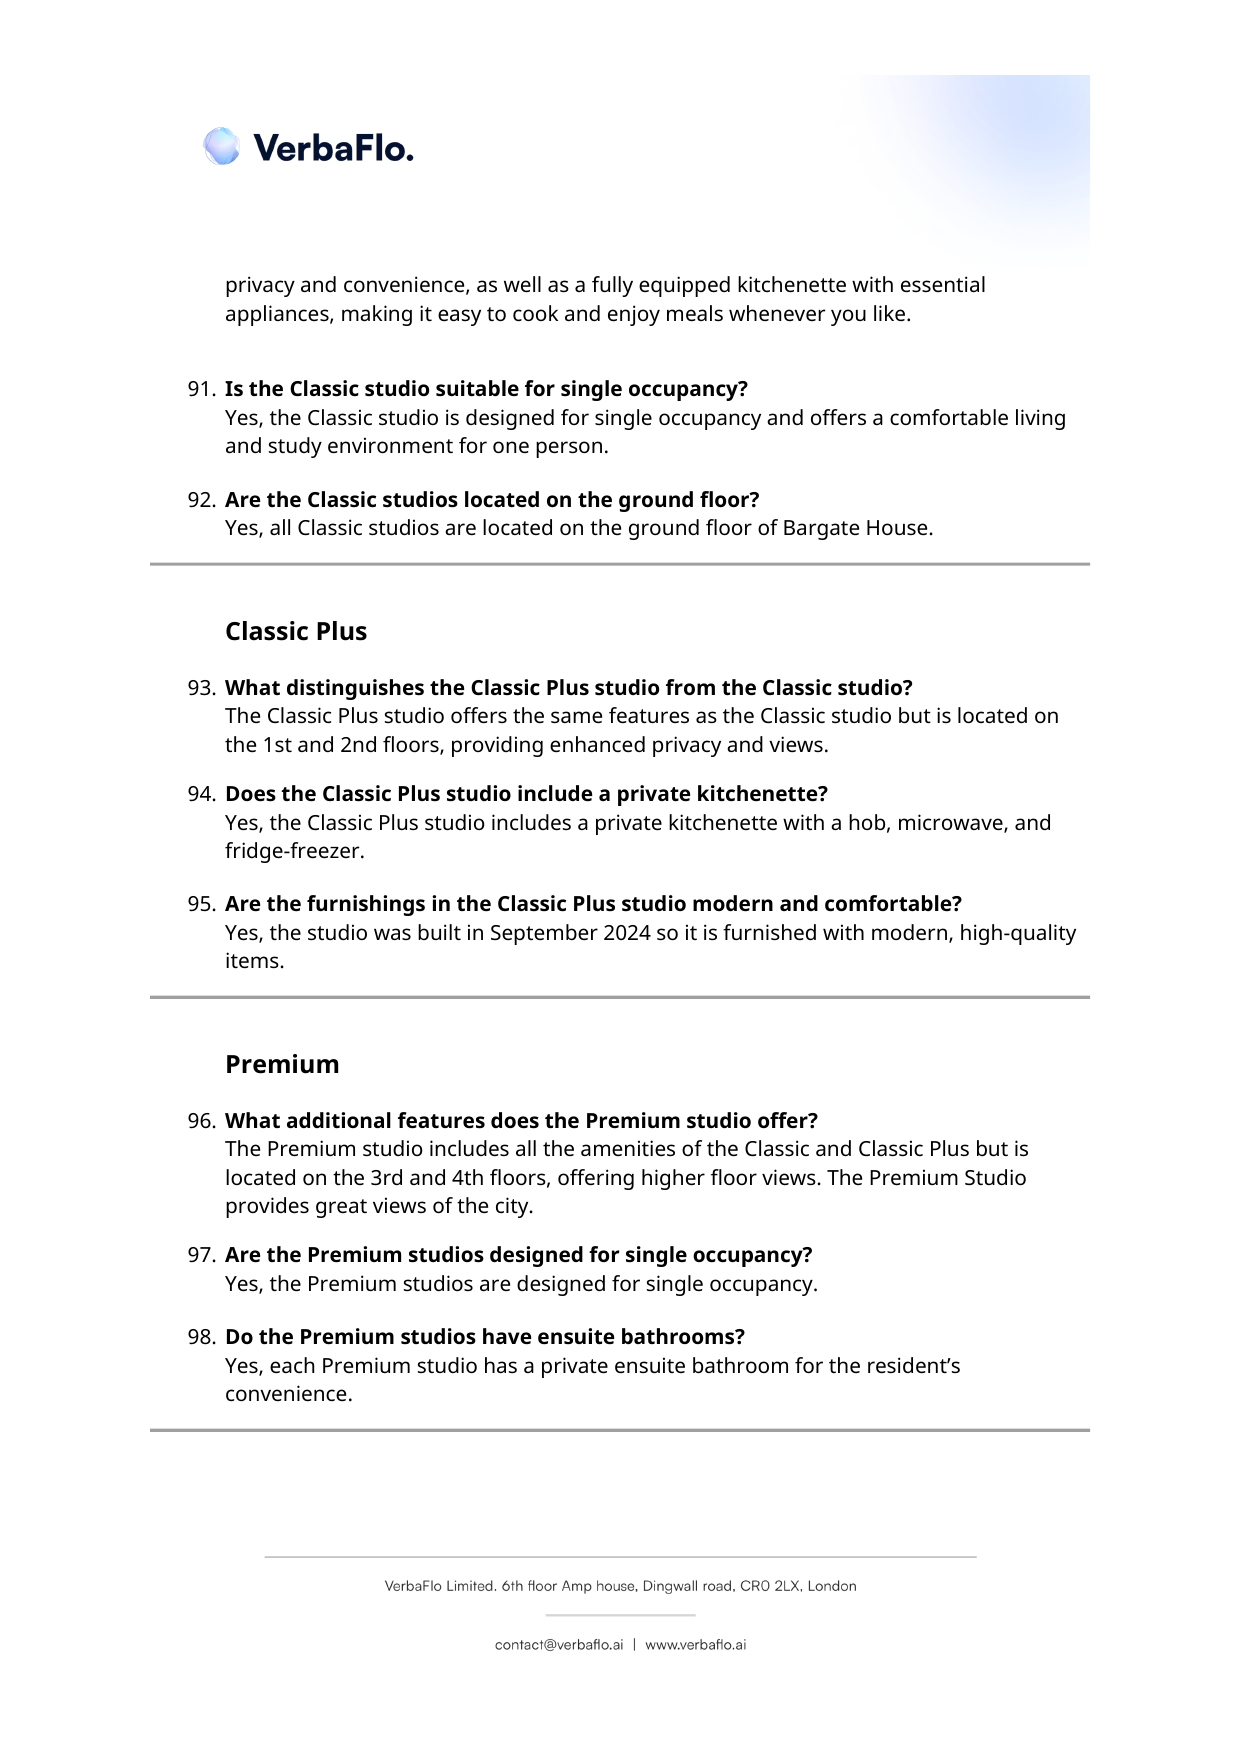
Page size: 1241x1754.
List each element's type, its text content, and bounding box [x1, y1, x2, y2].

picture [150, 1535, 1091, 1676]
picture [150, 75, 1091, 267]
list What distinguishes the Classic Plus studio from the Classic studio? The Classic Plus studio offers the same features as the Classic studio but is located on the 1st and 2nd floors, providing enhanced privacy and views. [187, 673, 1090, 758]
list What additional features does the Premium studio offer? The Premium studio includes all the amenities of the Classic and Classic Plus but is located on the 3rd and 4th floors, offering higher floor views. The Premium Studio provides great views of the city. [187, 1106, 1090, 1220]
list Are the Premium studios designed for single occupancy? Yes, the Premium studios are designed for single occupancy. [187, 1241, 1090, 1297]
list Does the Classic Plus studio include a private kitchenette? Yes, the Classic Plus studio includes a private kitchenette with a hob, microwave, and fridge-freezer. [187, 779, 1090, 864]
list Are the Classic studios located on the ground floor? Yes, all Classic studios are located on the ground floor of Bargate House. [187, 485, 1090, 542]
list Do the Premium studios have ensuite bathrooms? Yes, each Premium studio has a private ensuite bathroom for the resident’s convenience. [187, 1322, 1090, 1408]
list Is the Classic studio suitable for single occupancy? Yes, the Classic studio is designed for single occupancy and offers a comfortable living and study environment for one person. [187, 374, 1090, 460]
subtitle Classic Plus [225, 614, 1090, 648]
subtitle Premium [225, 1047, 1090, 1081]
list Are the furnishings in the Classic Plus studio modern and comfortable? Yes, the studio was built in September 2024 so it is furnished with modern, high-quality items. [187, 889, 1090, 975]
